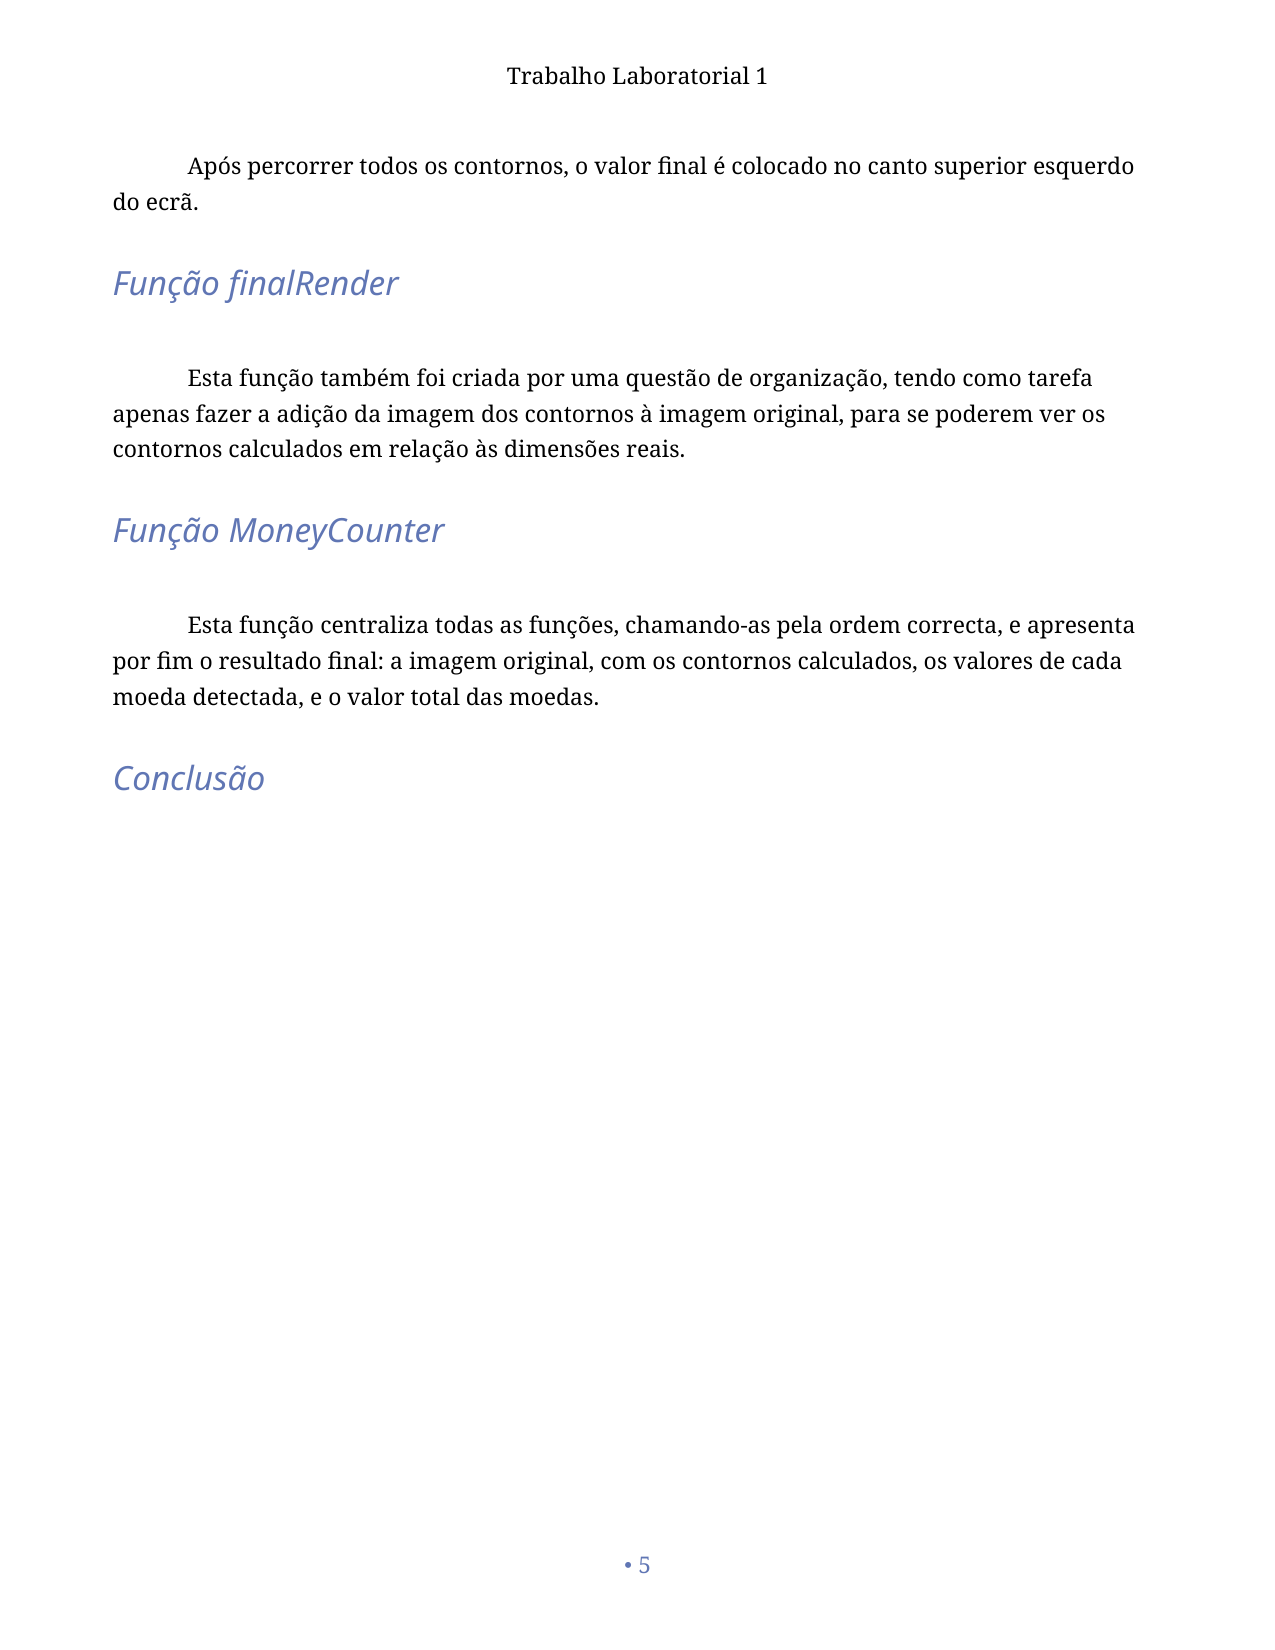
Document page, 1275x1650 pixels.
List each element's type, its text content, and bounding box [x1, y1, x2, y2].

subtitle Conclusão [112, 754, 1162, 800]
subtitle Função finalRender [112, 259, 1162, 305]
text Após percorrer todos os contornos, o valor final é colocado no canto superior esquerdo do ecrã. [112, 150, 1162, 217]
text Esta função centraliza todas as funções, chamando-as pela ordem correcta, e apresenta por fim o resultado final: a imagem original, com os contornos calculados, os valores de cada moeda detectada, e o valor total das moedas. [112, 609, 1162, 712]
text Esta função também foi criada por uma questão de organização, tendo como tarefa apenas fazer a adição da imagem dos contornos à imagem original, para se poderem ver os contornos calculados em relação às dimensões reais. [112, 362, 1162, 465]
subtitle Função MoneyCounter [112, 507, 1162, 552]
